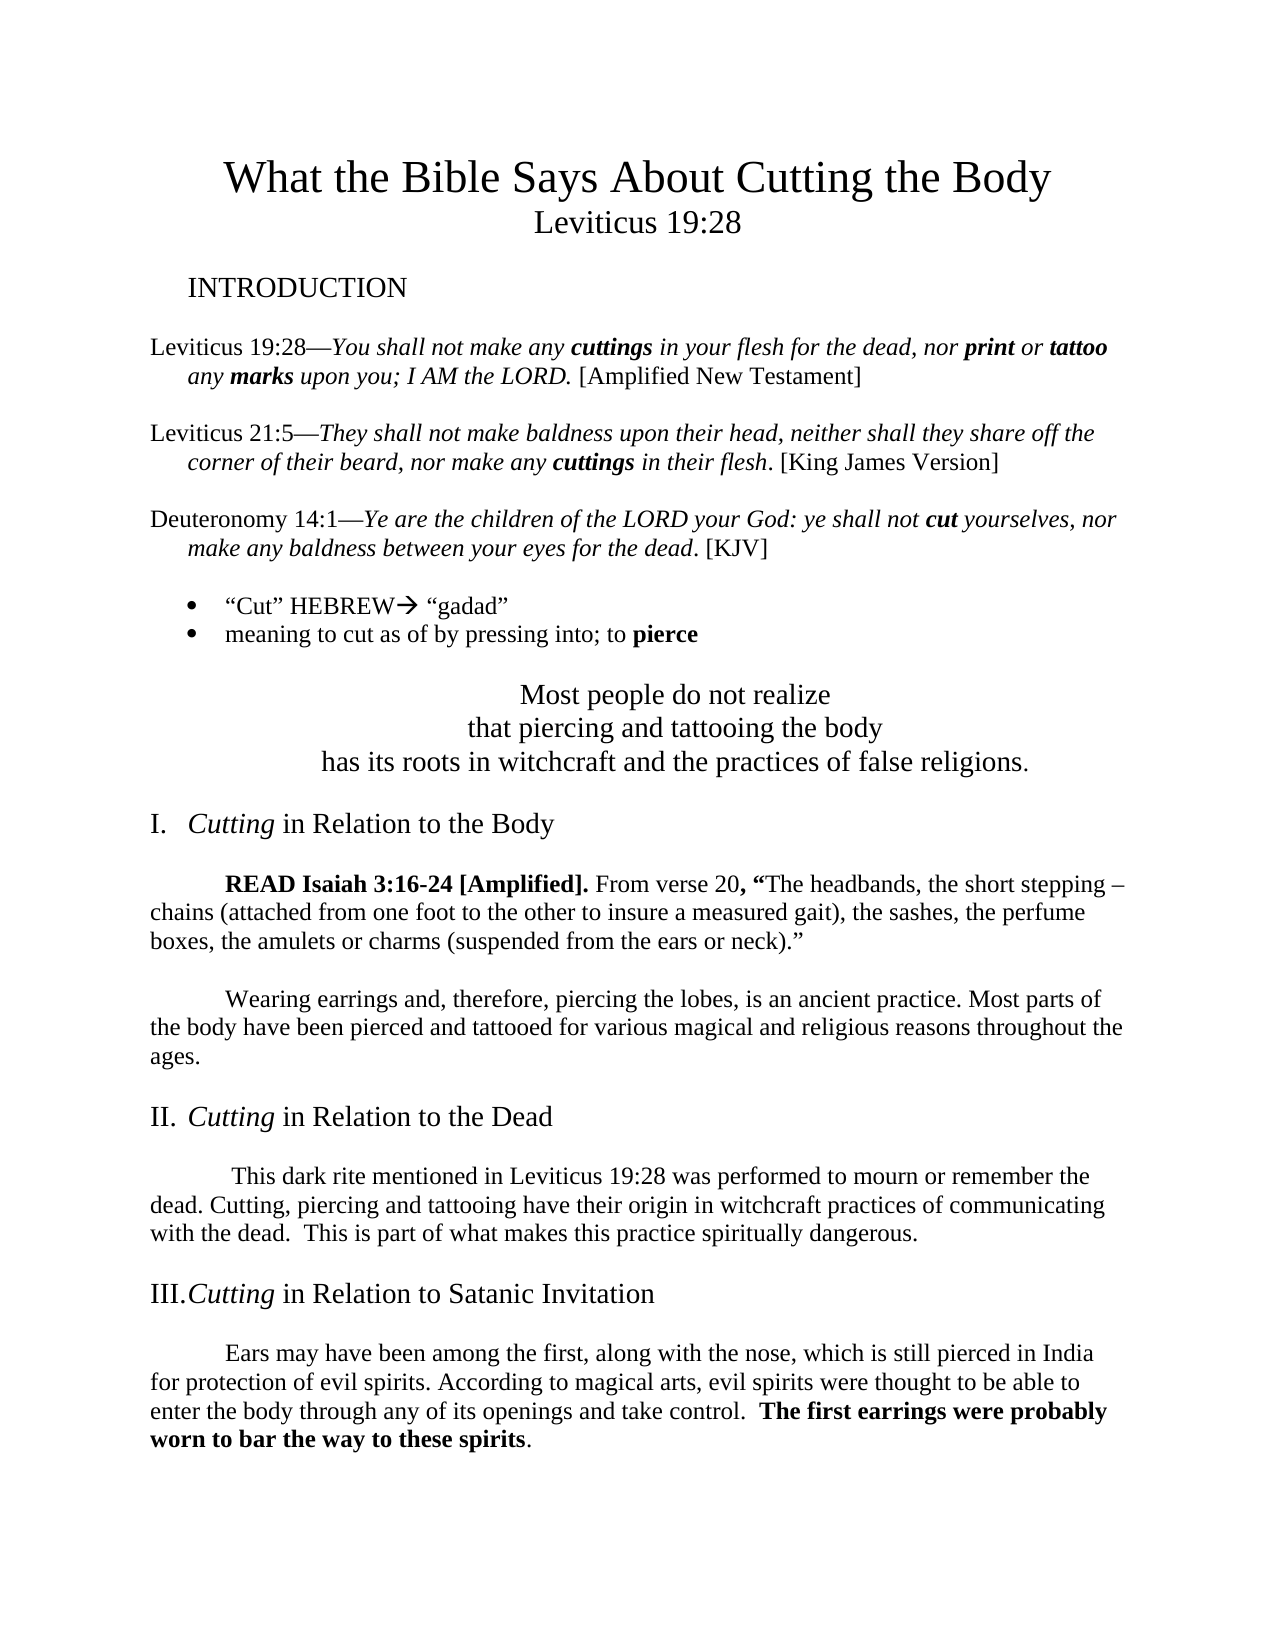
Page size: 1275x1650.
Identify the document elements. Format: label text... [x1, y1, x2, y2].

text Leviticus 19:28 [150, 203, 1125, 241]
list meaning to cut as of by pressing into; to pierce [187, 619, 1125, 648]
text Leviticus 19:28—You shall not make any cuttings in your flesh for the dead, nor print or tattoo any marks upon you; I AM the LORD. [Amplified New Testament] [150, 332, 1125, 389]
text READ Isaiah 3:16-24 [Amplified]. From verse 20, “The headbands, the short stepping – chains (attached from one foot to the other to insure a measured gait), the sashes, the perfume boxes, the amulets or charms (suspended from the ears or neck).” [150, 869, 1125, 955]
subtitle Cutting in Relation to the Dead [150, 1099, 1125, 1132]
text Deuteronomy 14:1—Ye are the children of the LORD your God: ye shall not cut yourselves, nor make any baldness between your eyes for the dead. [KJV] [150, 504, 1125, 562]
text Wearing earrings and, therefore, piercing the lobes, is an ancient practice. Most parts of the body have been pierced and tattooed for various magical and religious reasons throughout the ages. [150, 984, 1125, 1070]
text Most people do not realize [150, 677, 1125, 711]
text that piercing and tattooing the body [150, 711, 1125, 744]
subtitle INTRODUCTION [187, 270, 1125, 303]
text This dark rite mentioned in Leviticus 19:28 was performed to mourn or remember the dead. Cutting, piercing and tattooing have their origin in witchcraft practices of communicating with the dead. This is part of what makes this practice spiritually dangerous. [150, 1161, 1125, 1247]
text What the Bible Says About Cutting the Body [150, 150, 1125, 203]
list “Cut” HEBREW “gadad” [187, 591, 1125, 619]
text has its roots in witchcraft and the practices of false religions. [150, 744, 1125, 778]
text Leviticus 21:5—They shall not make baldness upon their head, neither shall they share off the corner of their beard, nor make any cuttings in their flesh. [King James Version] [150, 418, 1125, 476]
subtitle Cutting in Relation to the Body [150, 806, 1125, 840]
subtitle Cutting in Relation to Satanic Invitation [150, 1276, 1125, 1309]
text Ears may have been among the first, along with the nose, which is still pierced in India for protection of evil spirits. According to magical arts, evil spirits were thought to be able to enter the body through any of its openings and take control. The first earrings were probably worn to bar the way to these spirits. [150, 1338, 1125, 1453]
